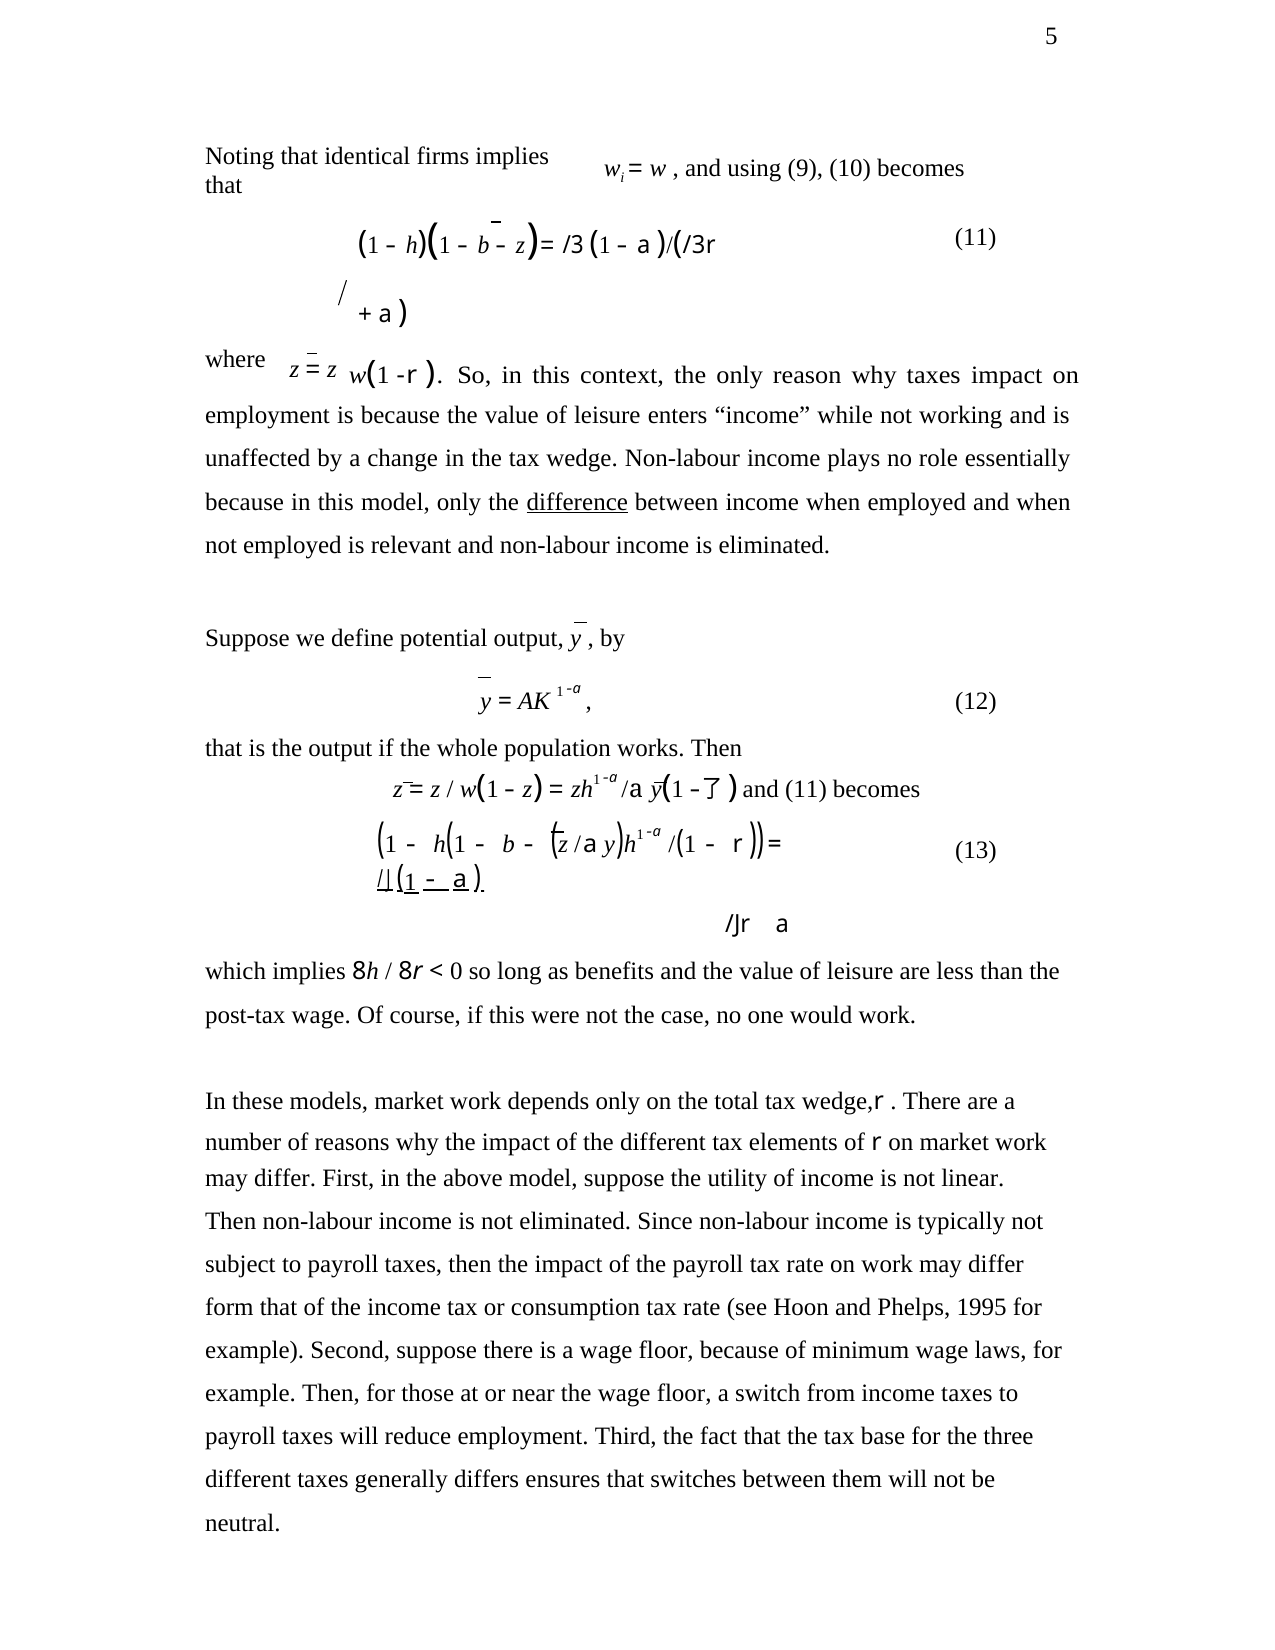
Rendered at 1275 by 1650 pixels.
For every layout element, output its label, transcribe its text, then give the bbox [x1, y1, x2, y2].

text z = z [289, 354, 338, 383]
text Then non-labour income is not eliminated. Since non-labour income is typically not subject to payroll taxes, then the impact of the payroll tax rate on work may differ form that of the income tax or consumption tax rate (see Hoon and Phelps, 1995 for example). Second, suppose there is a wage floor, because of minimum wage laws, for example. Then, for those at or near the wage floor, a switch from income taxes to payroll taxes will reduce employment. Third, the fact that the tax base for the three different taxes generally differs ensures that switches between them will not be neutral. [205, 1206, 1069, 1536]
text where [205, 344, 265, 373]
text which implies 8h / 8r < 0 so long as benefits and the value of leisure are less than the post-tax wage. Of course, if this were not the case, no one would work. [205, 953, 1062, 1029]
text /Jr a [179, 920, 736, 936]
text (1 - h)(1 - b - z)= /3 (1 - a )/(/3r + a ) [358, 199, 719, 336]
text Suppose we define potential output, y , by [205, 618, 1156, 652]
text (11) [952, 222, 998, 251]
text employment is because the value of leisure enters “income” while not working and is unaffected by a change in the tax wedge. Non-labour income plays no role essentially because in this model, only the difference between income when employed and when not employed is relevant and non-labour income is eliminated. [205, 400, 1071, 558]
text In these models, market work depends only on the total tax wedge,r . There are a number of reasons why the impact of the different tax elements of r on market work may differ. First, in the above model, suppose the utility of income is not linear. [205, 1082, 1069, 1192]
text (13) [953, 835, 999, 863]
text /Jr a [737, 920, 789, 936]
text wi = w , and using (9), (10) becomes [603, 153, 1156, 186]
text that is the output if the whole population works. Then [205, 733, 1156, 762]
text (1 - h(1 - b - (z /a y)h1-a /(1 - r ))= /J (1 - a ) [377, 807, 799, 920]
text z = z / w(1 - z) = zh1-a /a y(1 -了) and (11) becomes [208, 763, 1105, 807]
text Noting that identical firms implies that [205, 141, 593, 199]
text y = AK 1-a , (12) [480, 672, 1156, 716]
text w(1 -r ). So, in this context, the only reason why taxes impact on [349, 344, 1156, 393]
